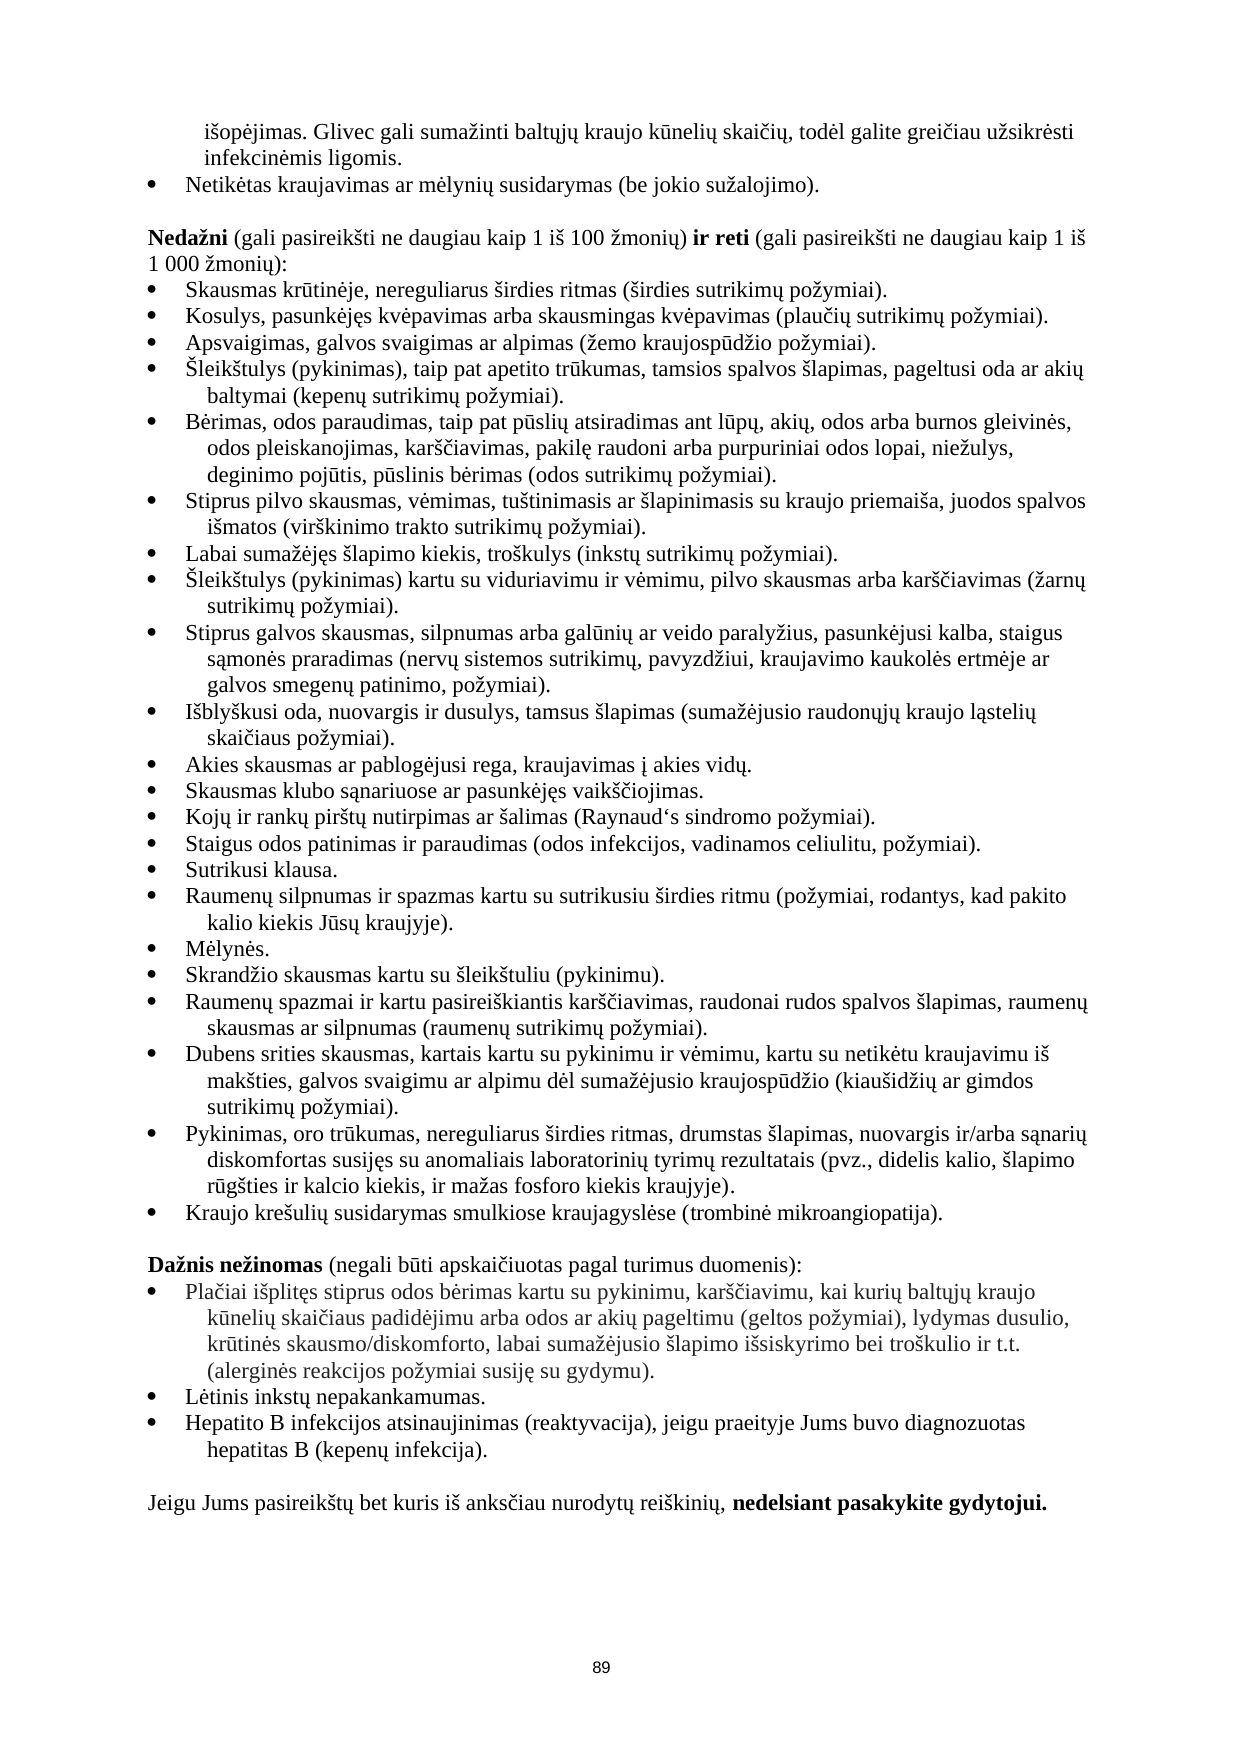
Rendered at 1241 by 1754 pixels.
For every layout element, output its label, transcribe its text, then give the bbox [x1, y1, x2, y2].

list Šleikštulys (pykinimas), taip pat apetito trūkumas, tamsios spalvos šlapimas, pageltusi oda ar akių baltymai (kepenų sutrikimų požymiai). [148, 355, 1092, 408]
list Labai sumažėjęs šlapimo kiekis, troškulys (inkstų sutrikimų požymiai). [148, 540, 1092, 566]
list Dubens srities skausmas, kartais kartu su pykinimu ir vėmimu, kartu su netikėtu kraujavimu iš makšties, galvos svaigimu ar alpimu dėl sumažėjusio kraujospūdžio (kiaušidžių ar gimdos sutrikimų požymiai). [148, 1041, 1092, 1119]
list Hepatito B infekcijos atsinaujinimas (reaktyvacija), jeigu praeityje Jums buvo diagnozuotas hepatitas B (kepenų infekcija). [148, 1409, 1092, 1462]
list Lėtinis inkstų nepakankamumas. [148, 1383, 1092, 1409]
list Bėrimas, odos paraudimas, taip pat pūslių atsiradimas ant lūpų, akių, odos arba burnos gleivinės, odos pleiskanojimas, karščiavimas, pakilę raudoni arba purpuriniai odos lopai, niežulys, deginimo pojūtis, pūslinis bėrimas (odos sutrikimų požymiai). [148, 408, 1092, 487]
list Šleikštulys (pykinimas) kartu su viduriavimu ir vėmimu, pilvo skausmas arba karščiavimas (žarnų sutrikimų požymiai). [148, 566, 1092, 619]
text Jeigu Jums pasireikštų bet kuris iš anksčiau nurodytų reiškinių, nedelsiant pasakykite gydytojui. [148, 1488, 1092, 1515]
text Nedažni (gali pasireikšti ne daugiau kaip 1 iš 100 žmonių) ir reti (gali pasireikšti ne daugiau kaip 1 iš 1 000 žmonių): [148, 223, 1092, 276]
list Staigus odos patinimas ir paraudimas (odos infekcijos, vadinamos celiulitu, požymiai). [148, 830, 1092, 856]
list Apsvaigimas, galvos svaigimas ar alpimas (žemo kraujospūdžio požymiai). [148, 329, 1092, 355]
list Sutrikusi klausa. [148, 856, 1092, 882]
list Plačiai išplitęs stiprus odos bėrimas kartu su pykinimu, karščiavimu, kai kurių baltųjų kraujo kūnelių skaičiaus padidėjimu arba odos ar akių pageltimu (geltos požymiai), lydymas dusulio, krūtinės skausmo/diskomforto, labai sumažėjusio šlapimo išsiskyrimo bei troškulio ir t.t. (alerginės reakcijos požymiai susiję su gydymu). [148, 1278, 1092, 1383]
list Skausmas klubo sąnariuose ar pasunkėjęs vaikščiojimas. [148, 777, 1092, 803]
list Kojų ir rankų pirštų nutirpimas ar šalimas (Raynaud‘s sindromo požymiai). [148, 803, 1092, 830]
list Kosulys, pasunkėjęs kvėpavimas arba skausmingas kvėpavimas (plaučių sutrikimų požymiai). [148, 303, 1092, 329]
list Raumenų silpnumas ir spazmas kartu su sutrikusiu širdies ritmu (požymiai, rodantys, kad pakito kalio kiekis Jūsų kraujyje). [148, 882, 1092, 935]
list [148, 118, 1092, 171]
list Kraujo krešulių susidarymas smulkiose kraujagyslėse (trombinė mikroangiopatija). [148, 1199, 1092, 1225]
list Mėlynės. [148, 935, 1092, 961]
list Išblyškusi oda, nuovargis ir dusulys, tamsus šlapimas (sumažėjusio raudonųjų kraujo ląstelių skaičiaus požymiai). [148, 698, 1092, 751]
list Stiprus galvos skausmas, silpnumas arba galūnių ar veido paralyžius, pasunkėjusi kalba, staigus sąmonės praradimas (nervų sistemos sutrikimų, pavyzdžiui, kraujavimo kaukolės ertmėje ar galvos smegenų patinimo, požymiai). [148, 619, 1092, 698]
list Stiprus pilvo skausmas, vėmimas, tuštinimasis ar šlapinimasis su kraujo priemaiša, juodos spalvos išmatos (virškinimo trakto sutrikimų požymiai). [148, 487, 1092, 540]
list Skausmas krūtinėje, nereguliarus širdies ritmas (širdies sutrikimų požymiai). [148, 276, 1092, 303]
list Pykinimas, oro trūkumas, nereguliarus širdies ritmas, drumstas šlapimas, nuovargis ir/arba sąnarių diskomfortas susijęs su anomaliais laboratorinių tyrimų rezultatais (pvz., didelis kalio, šlapimo rūgšties ir kalcio kiekis, ir mažas fosforo kiekis kraujyje). [148, 1119, 1092, 1199]
list Skrandžio skausmas kartu su šleikštuliu (pykinimu). [148, 961, 1092, 988]
list Netikėtas kraujavimas ar mėlynių susidarymas (be jokio sužalojimo). [148, 171, 1092, 197]
text Dažnis nežinomas (negali būti apskaičiuotas pagal turimus duomenis): [148, 1251, 1092, 1278]
list Raumenų spazmai ir kartu pasireiškiantis karščiavimas, raudonai rudos spalvos šlapimas, raumenų skausmas ar silpnumas (raumenų sutrikimų požymiai). [148, 988, 1092, 1041]
list Akies skausmas ar pablogėjusi rega, kraujavimas į akies vidų. [148, 751, 1092, 777]
